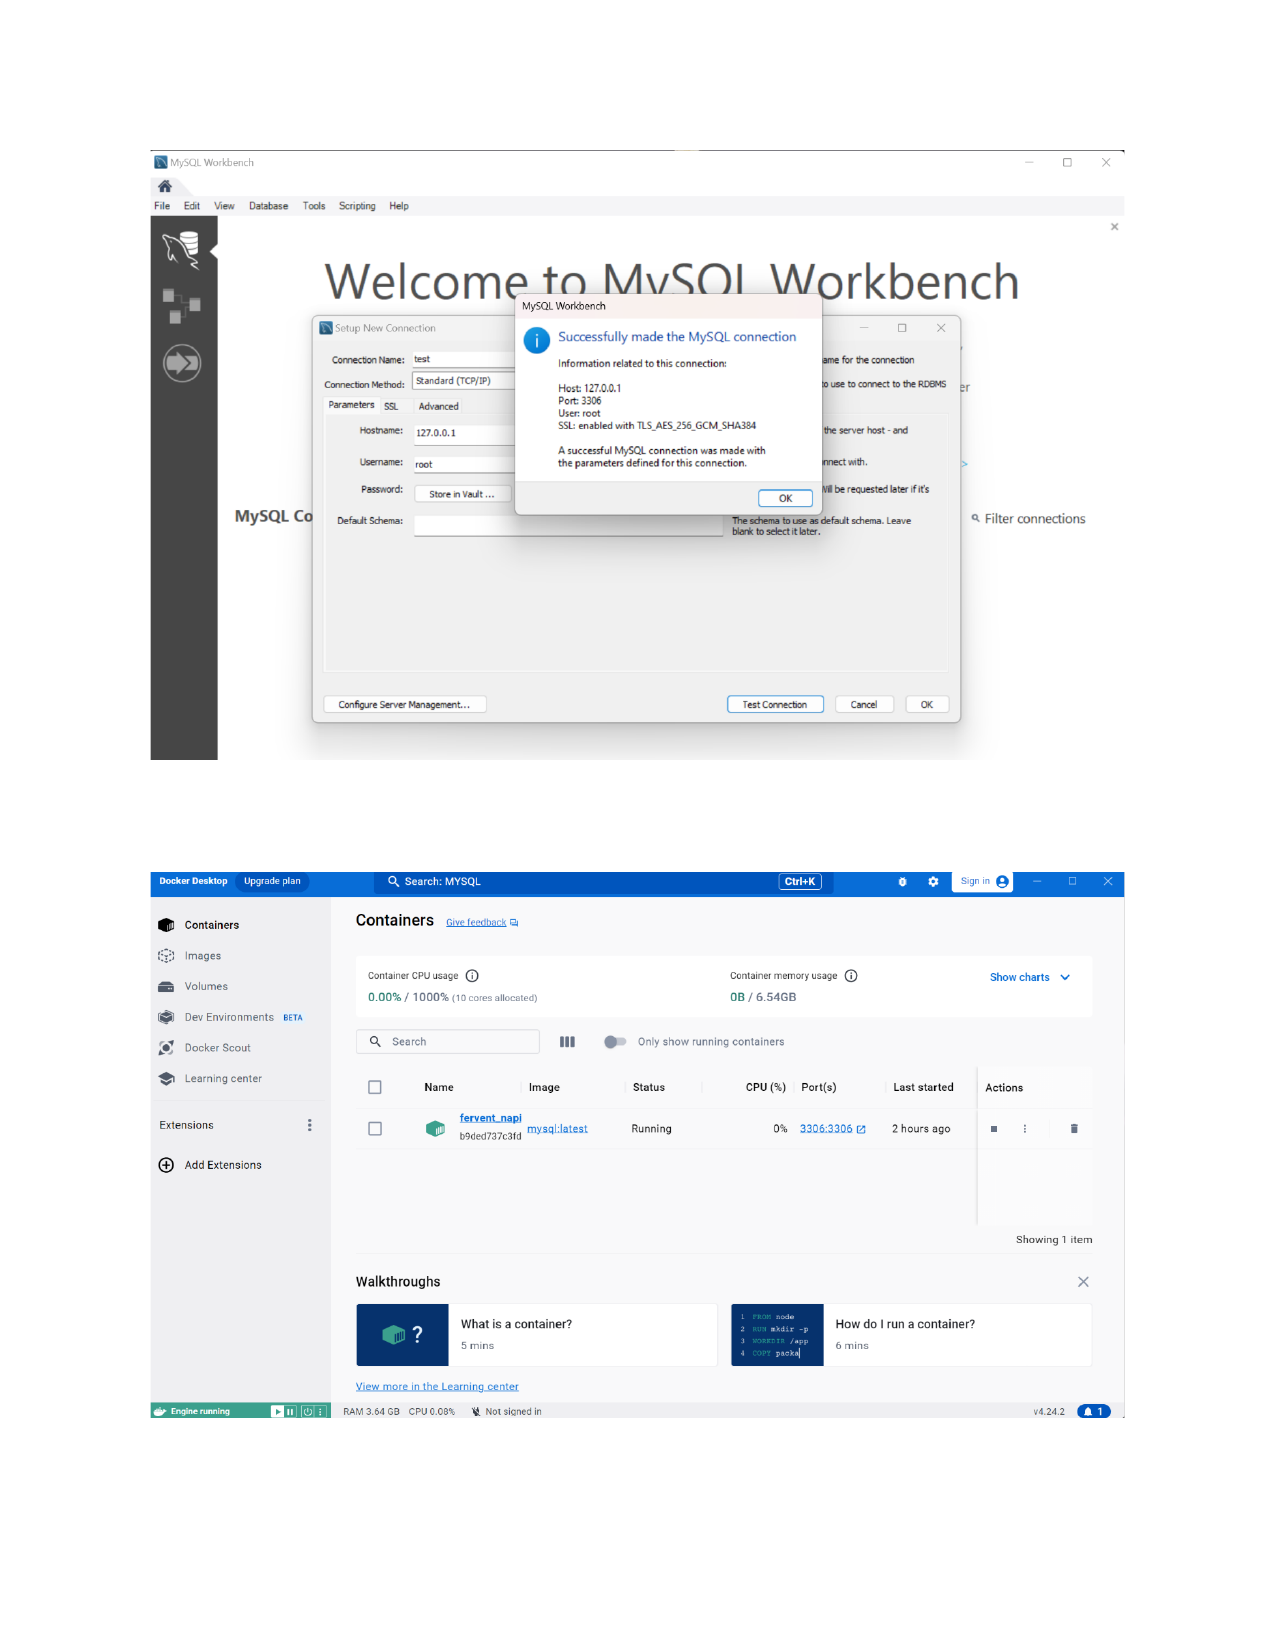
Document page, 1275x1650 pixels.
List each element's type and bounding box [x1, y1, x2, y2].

picture [150, 150, 1125, 760]
picture [150, 872, 1125, 1418]
